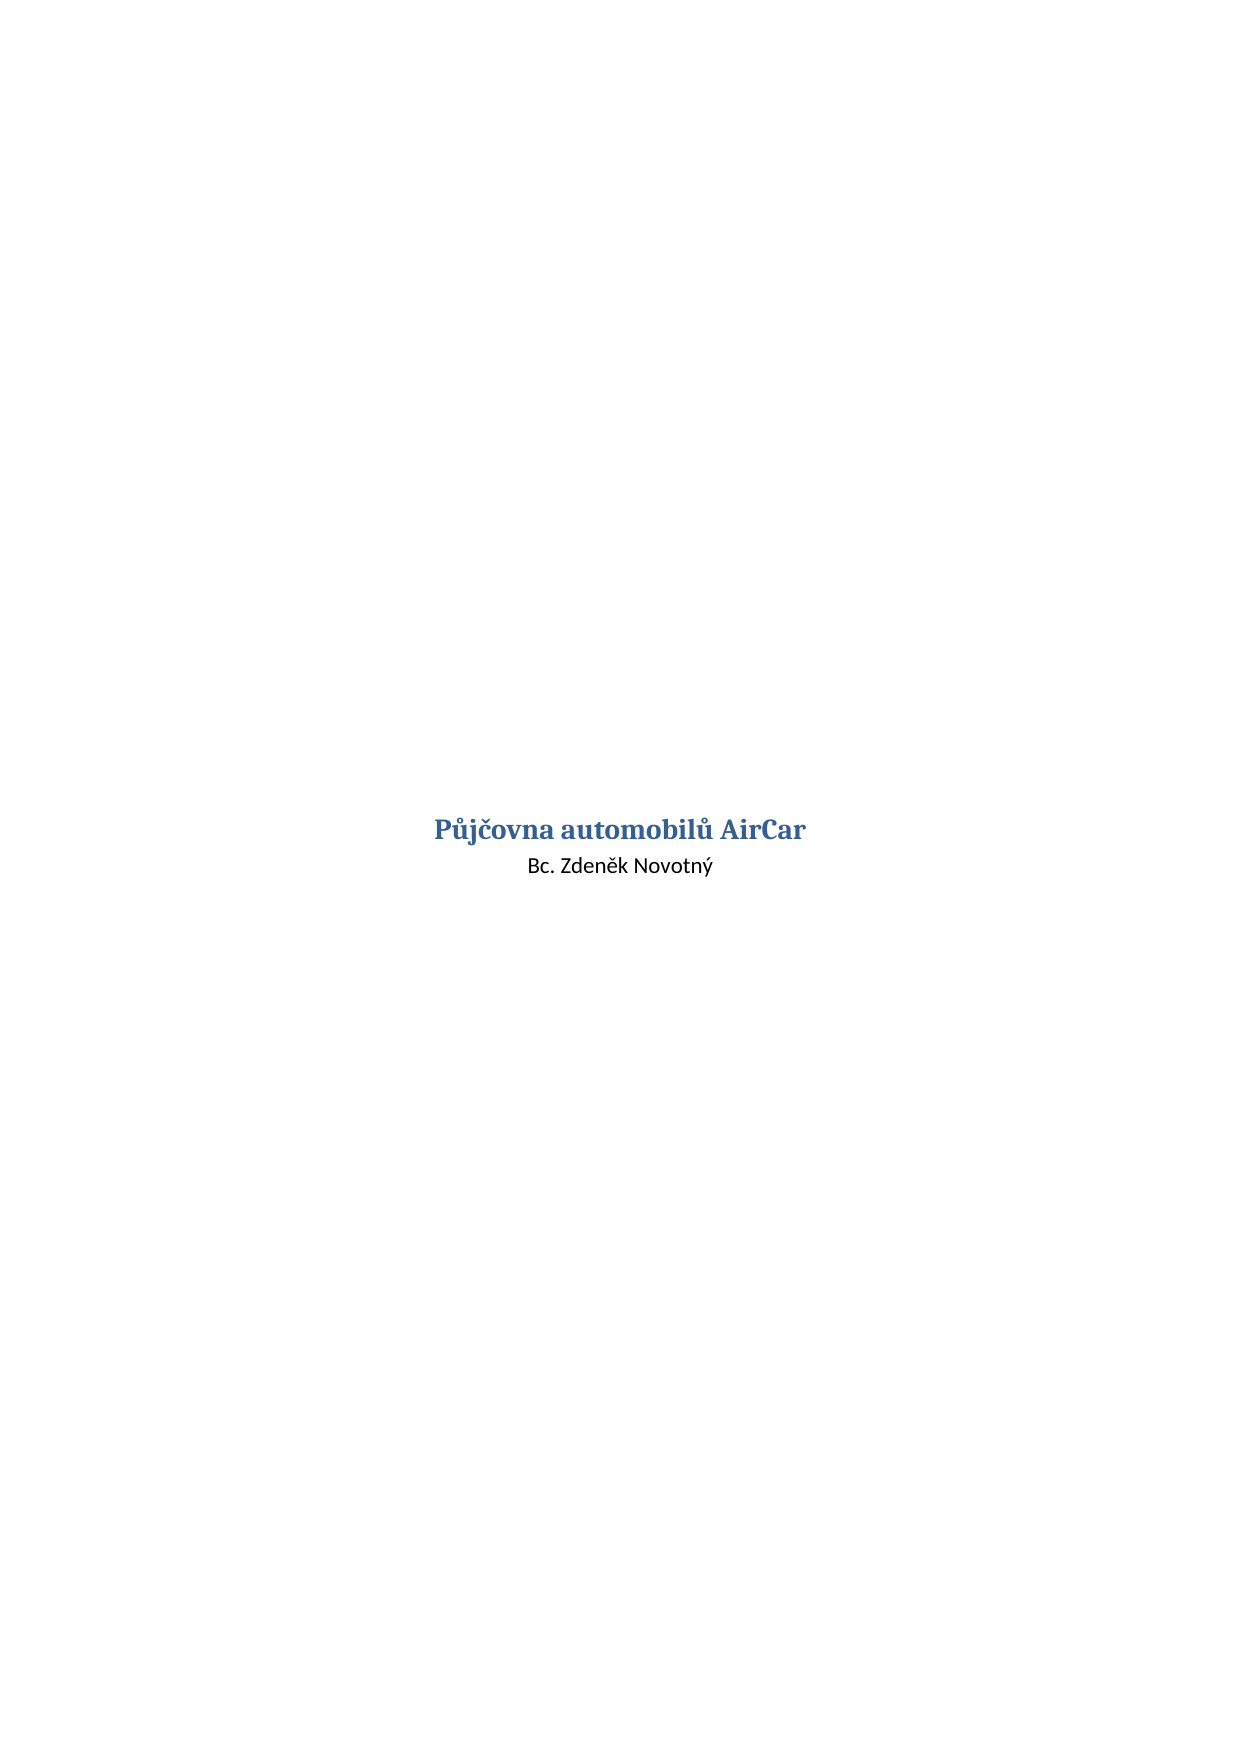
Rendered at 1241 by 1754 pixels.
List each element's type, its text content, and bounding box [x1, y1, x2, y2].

text Bc. Zdeněk Novotný [148, 852, 1093, 879]
subtitle Půjčovna automobilů AirCar [148, 813, 1093, 847]
